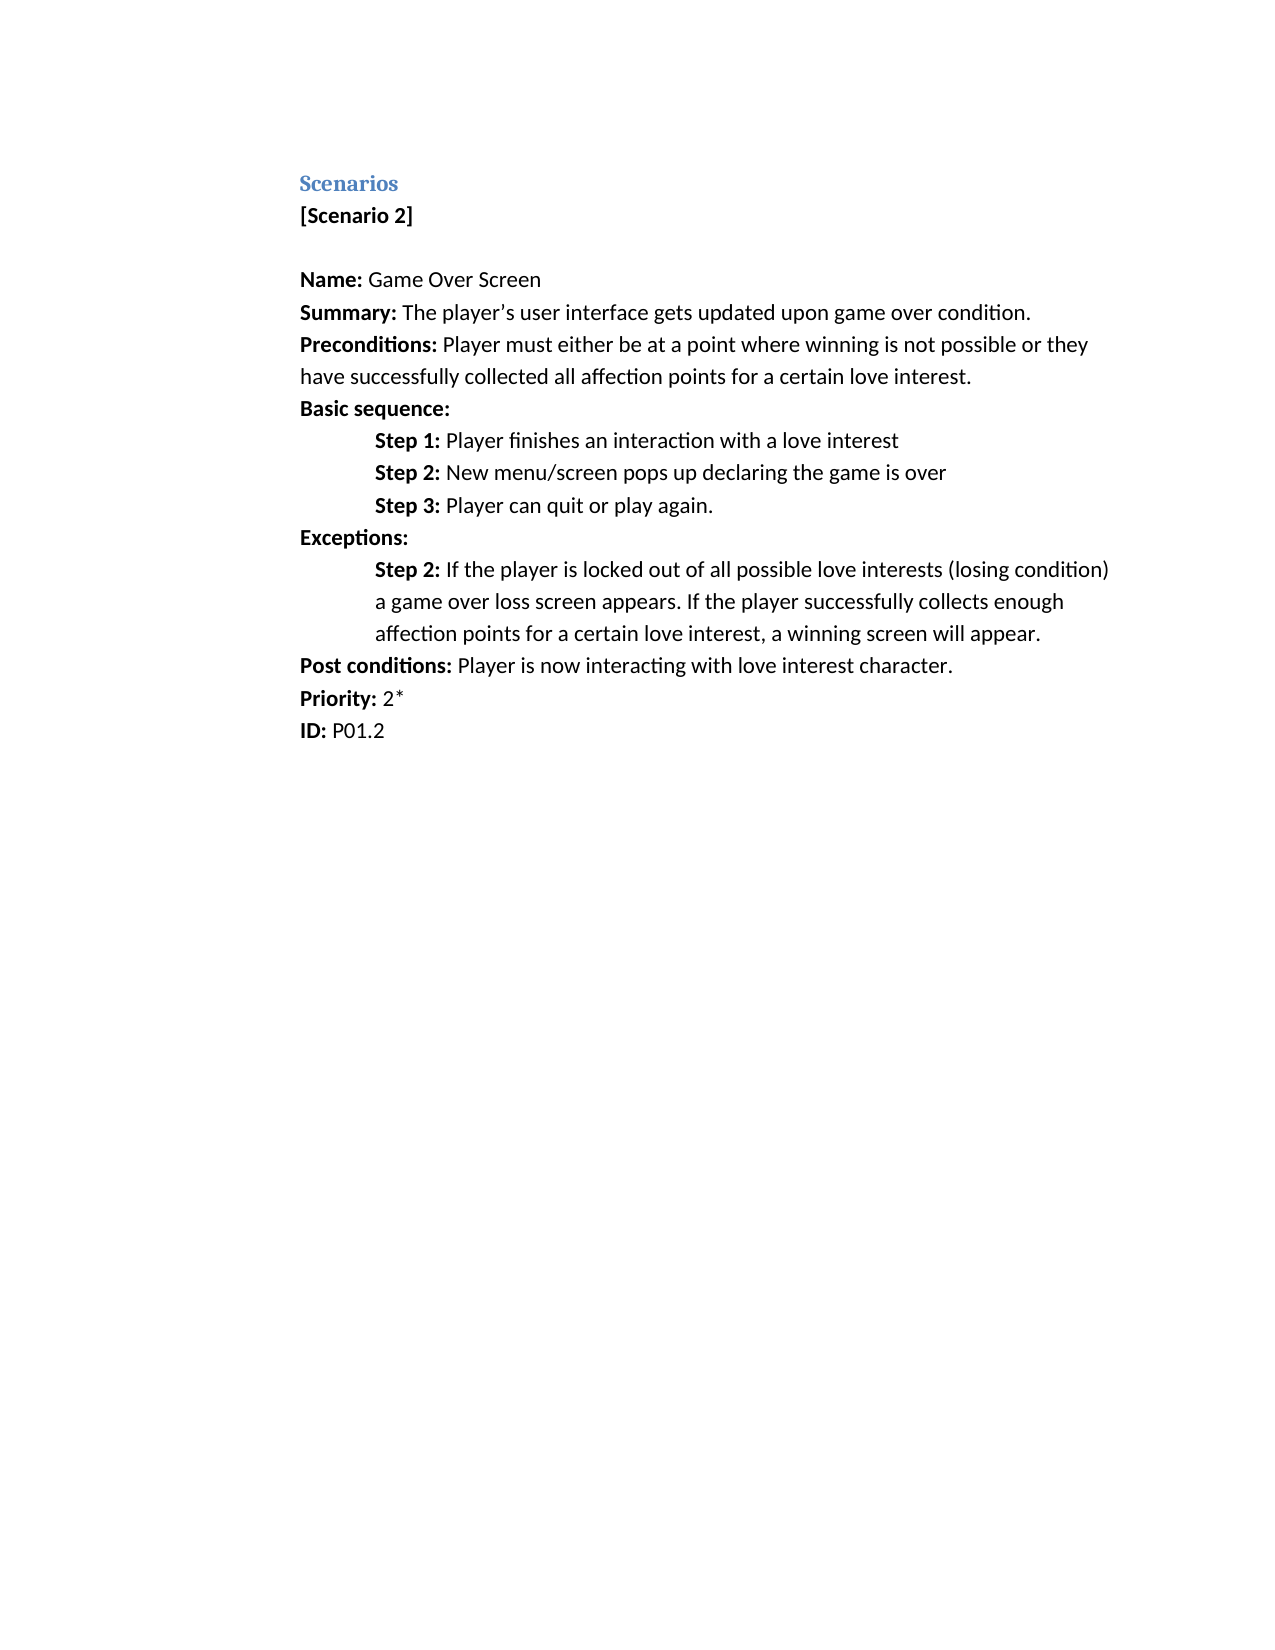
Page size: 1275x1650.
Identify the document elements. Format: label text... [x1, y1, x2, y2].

text Priority: 2* [300, 684, 1125, 712]
text Basic sequence: [300, 394, 1125, 422]
text [Scenario 2] [300, 201, 1125, 229]
subtitle Scenarios [300, 171, 1125, 197]
text ID: P01.2 [300, 716, 1125, 744]
text Name: Game Over Screen [300, 265, 1125, 293]
text Post conditions: Player is now interacting with love interest character. [300, 652, 1125, 680]
text Summary: The player’s user interface gets updated upon game over condition. [300, 298, 1125, 326]
text Preconditions: Player must either be at a point where winning is not possible or they have successfully collected all affection points for a certain love interest. [300, 330, 1125, 390]
text Step 2: If the player is locked out of all possible love interests (losing condition) a game over loss screen appears. If the player successfully collects enough affection points for a certain love interest, a winning screen will appear. [375, 555, 1125, 647]
text Step 3: Player can quit or play again. [375, 491, 1125, 519]
text Exceptions: [300, 523, 1125, 551]
text Step 1: Player finishes an interaction with a love interest [375, 426, 1125, 454]
text Step 2: New menu/screen pops up declaring the game is over [375, 458, 1125, 487]
